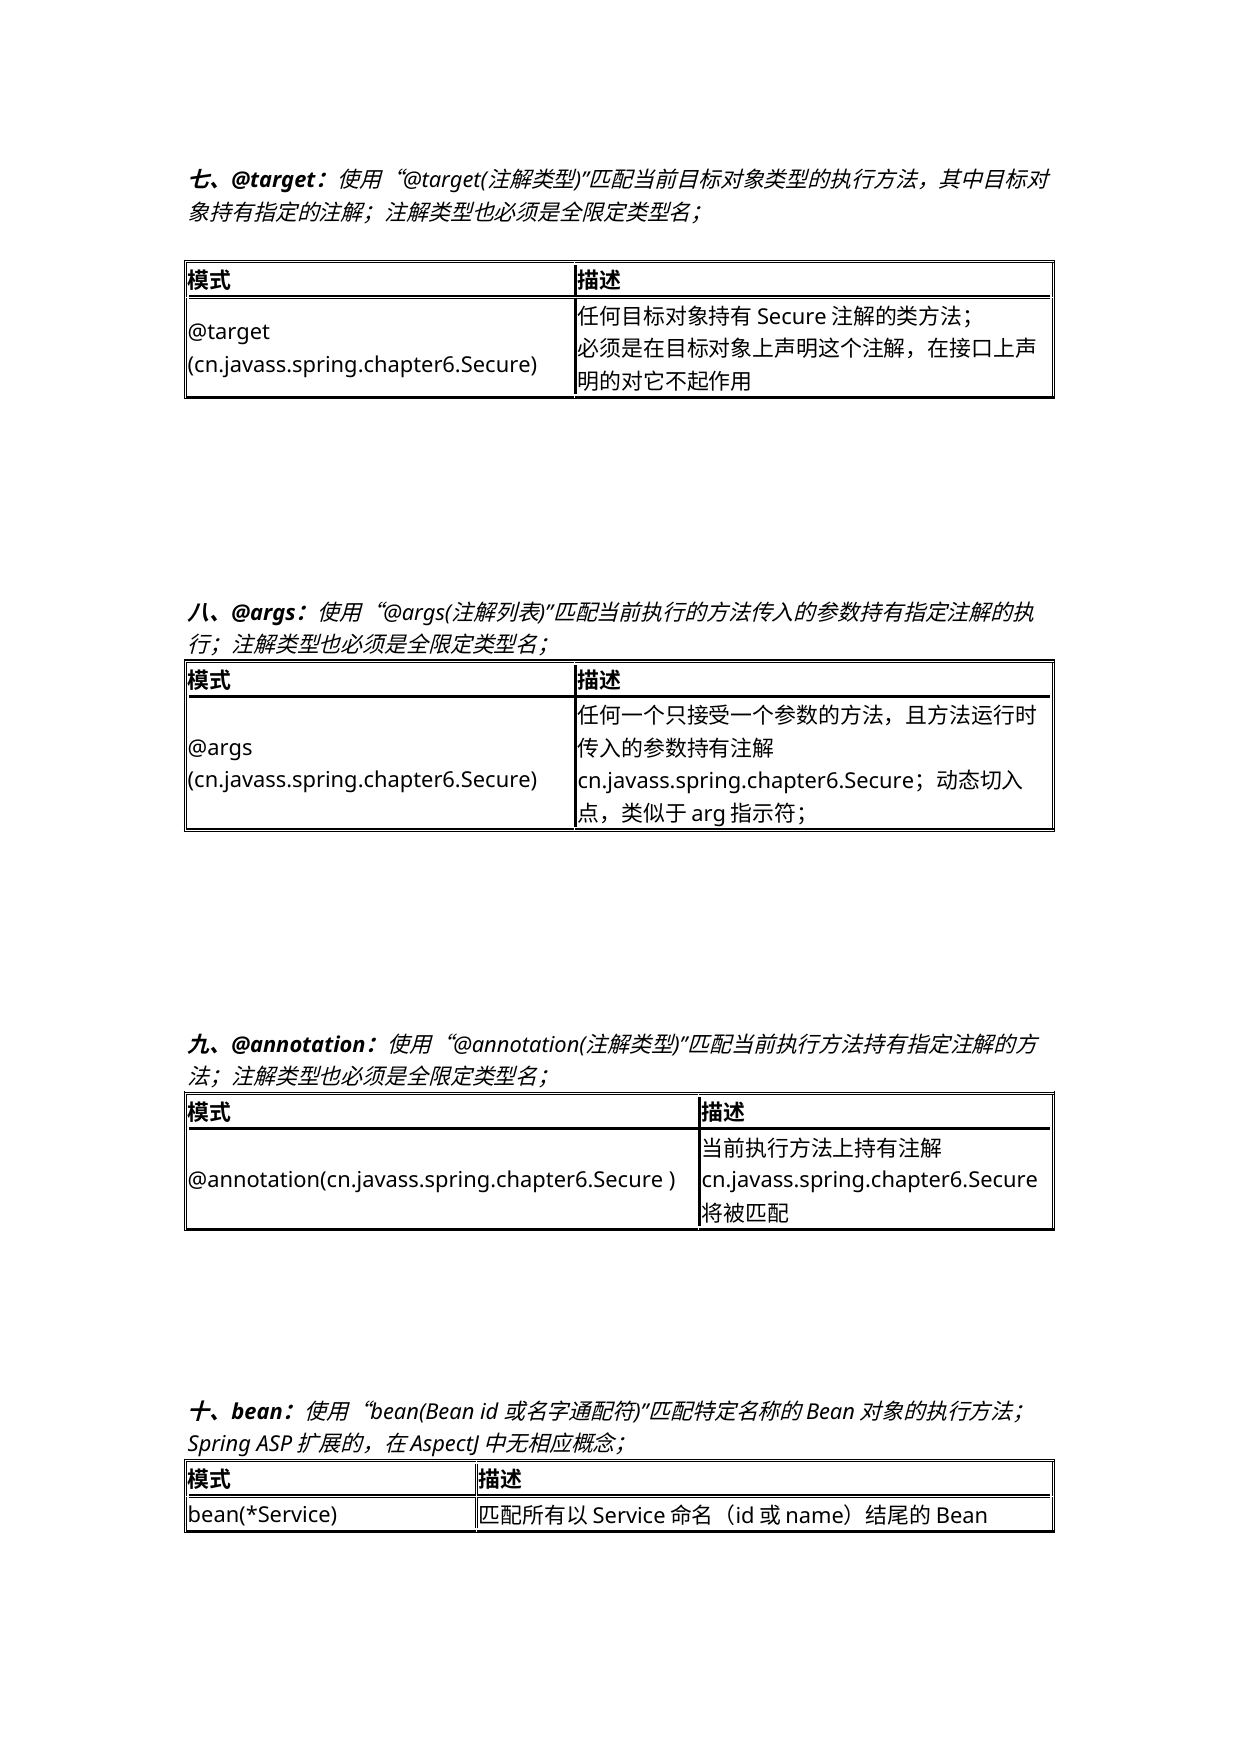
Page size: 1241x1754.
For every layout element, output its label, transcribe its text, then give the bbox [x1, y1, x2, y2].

text 七、@target：使用“@target(注解类型)”匹配当前目标对象类型的执行方法，其中目标对象持有指定的注解；注解类型也必须是全限定类型名； [187, 162, 1053, 227]
table_header 模式 [187, 661, 575, 695]
table_cell 任何一个只接受一个参数的方法，且方法运行时传入的参数持有注解 cn.javass.spring.chapter6.Secure；动态切入点，类似于arg指示符； [575, 695, 1052, 828]
table_header 描述 [575, 663, 1052, 695]
table_cell @args (cn.javass.spring.chapter6.Secure) [187, 695, 575, 828]
table_cell @target (cn.javass.spring.chapter6.Secure) [187, 295, 575, 396]
table_cell 任何目标对象持有Secure注解的类方法； 必须是在目标对象上声明这个注解，在接口上声明的对它不起作用 [575, 295, 1052, 396]
table_header 模式 [187, 1093, 699, 1127]
table_cell @annotation(cn.javass.spring.chapter6.Secure ) [187, 1127, 699, 1228]
table_cell 当前执行方法上持有注解 cn.javass.spring.chapter6.Secure将被匹配 [699, 1127, 1052, 1228]
table_cell 匹配所有以Service命名（id或name）结尾的Bean [476, 1494, 1052, 1530]
table_header 描述 [476, 1462, 1052, 1494]
table_header 描述 [575, 263, 1052, 295]
text 八、@args：使用“@args(注解列表)”匹配当前执行的方法传入的参数持有指定注解的执行；注解类型也必须是全限定类型名； [187, 594, 1053, 659]
table_header 模式 [187, 261, 575, 295]
text 十、bean：使用“bean(Bean id或名字通配符)”匹配特定名称的Bean对象的执行方法；Spring ASP扩展的，在AspectJ中无相应概念； [187, 1393, 1053, 1458]
table_header 描述 [699, 1095, 1052, 1127]
table_header 模式 [187, 1462, 476, 1494]
table_cell bean(*Service) [187, 1494, 476, 1530]
text 九、@annotation：使用“@annotation(注解类型)”匹配当前执行方法持有指定注解的方法；注解类型也必须是全限定类型名； [187, 1026, 1053, 1091]
